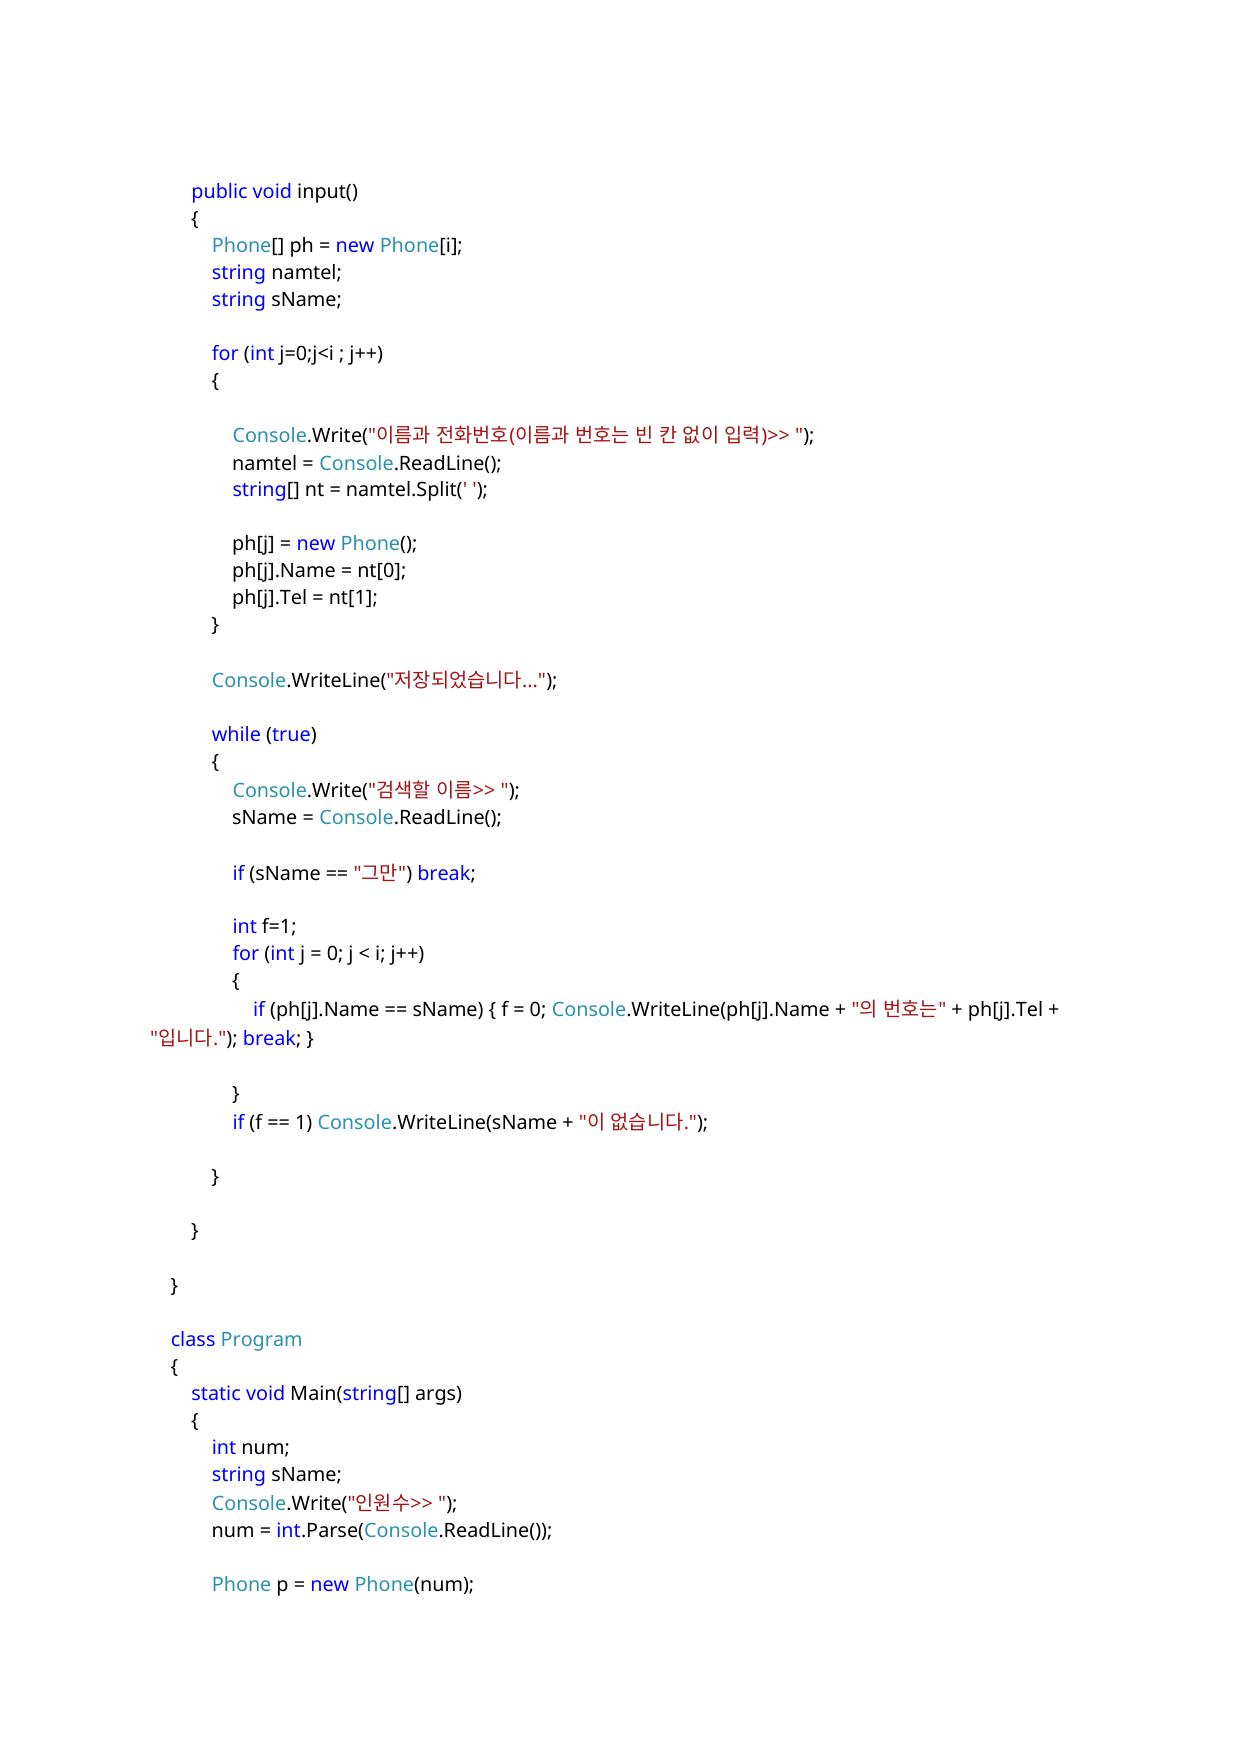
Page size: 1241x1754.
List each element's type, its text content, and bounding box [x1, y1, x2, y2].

text } [150, 1216, 1090, 1243]
text Phone[] ph = new Phone[i]; [150, 231, 1090, 258]
text ph[j].Name = nt[0]; [150, 557, 1090, 584]
text Console.Write("인원수>> "); [150, 1487, 1090, 1516]
text if (f == 1) Console.WriteLine(sName + "이 없습니다."); [150, 1107, 1090, 1135]
text { [150, 967, 1090, 994]
text { [150, 1407, 1090, 1433]
text ph[j] = new Phone(); [150, 530, 1090, 557]
text } [150, 611, 1090, 638]
text } [150, 1162, 1090, 1189]
text class Program [150, 1326, 1090, 1353]
text while (true) [150, 720, 1090, 747]
text Phone p = new Phone(num); [150, 1570, 1090, 1597]
text if (ph[j].Name == sName) { f = 0; Console.WriteLine(ph[j].Name + "의 번호는" + ph[j].Tel + "입니다."); break; } [150, 994, 1090, 1051]
text int f=1; [150, 913, 1090, 940]
text for (int j=0;j<i ; j++) [150, 339, 1090, 366]
text ph[j].Tel = nt[1]; [150, 584, 1090, 611]
text { [150, 747, 1090, 774]
text int num; [150, 1433, 1090, 1461]
text if (sName == "그만") break; [150, 857, 1090, 886]
text num = int.Parse(Console.ReadLine()); [150, 1516, 1090, 1543]
text public void input() [150, 177, 1090, 204]
text } [150, 1272, 1090, 1299]
text { [150, 366, 1090, 393]
text { [150, 204, 1090, 231]
text string namtel; [150, 258, 1090, 285]
text Console.Write("이름과 전화번호(이름과 번호는 빈 칸 없이 입력)>> "); [150, 420, 1090, 449]
text { [150, 1353, 1090, 1379]
text Console.WriteLine("저장되었습니다..."); [150, 664, 1090, 693]
text for (int j = 0; j < i; j++) [150, 940, 1090, 967]
text string[] nt = namtel.Split(' '); [150, 476, 1090, 503]
text string sName; [150, 285, 1090, 312]
text Console.Write("검색할 이름>> "); [150, 774, 1090, 803]
text static void Main(string[] args) [150, 1379, 1090, 1407]
text namtel = Console.ReadLine(); [150, 449, 1090, 476]
text string sName; [150, 1461, 1090, 1487]
text } [150, 1079, 1090, 1107]
text sName = Console.ReadLine(); [150, 803, 1090, 830]
